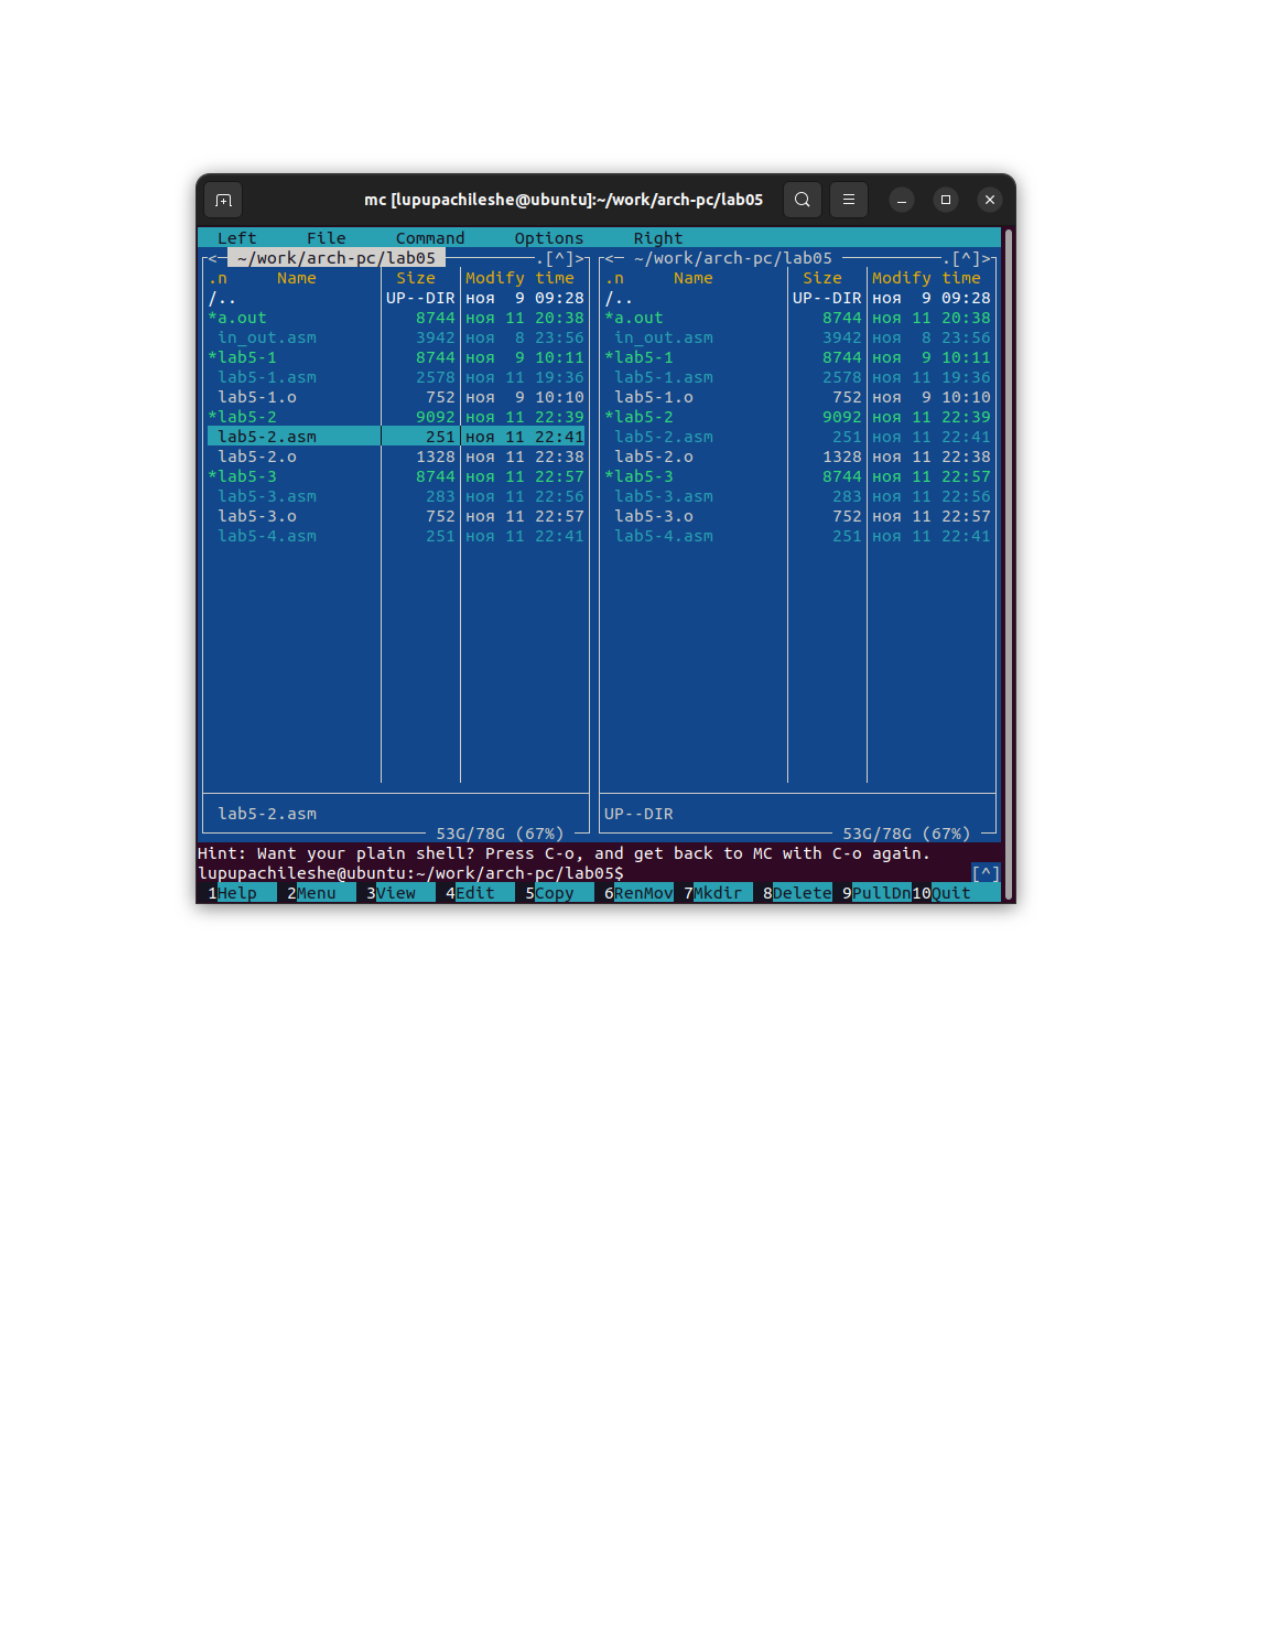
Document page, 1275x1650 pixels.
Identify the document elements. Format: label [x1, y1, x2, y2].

picture [168, 150, 1044, 935]
